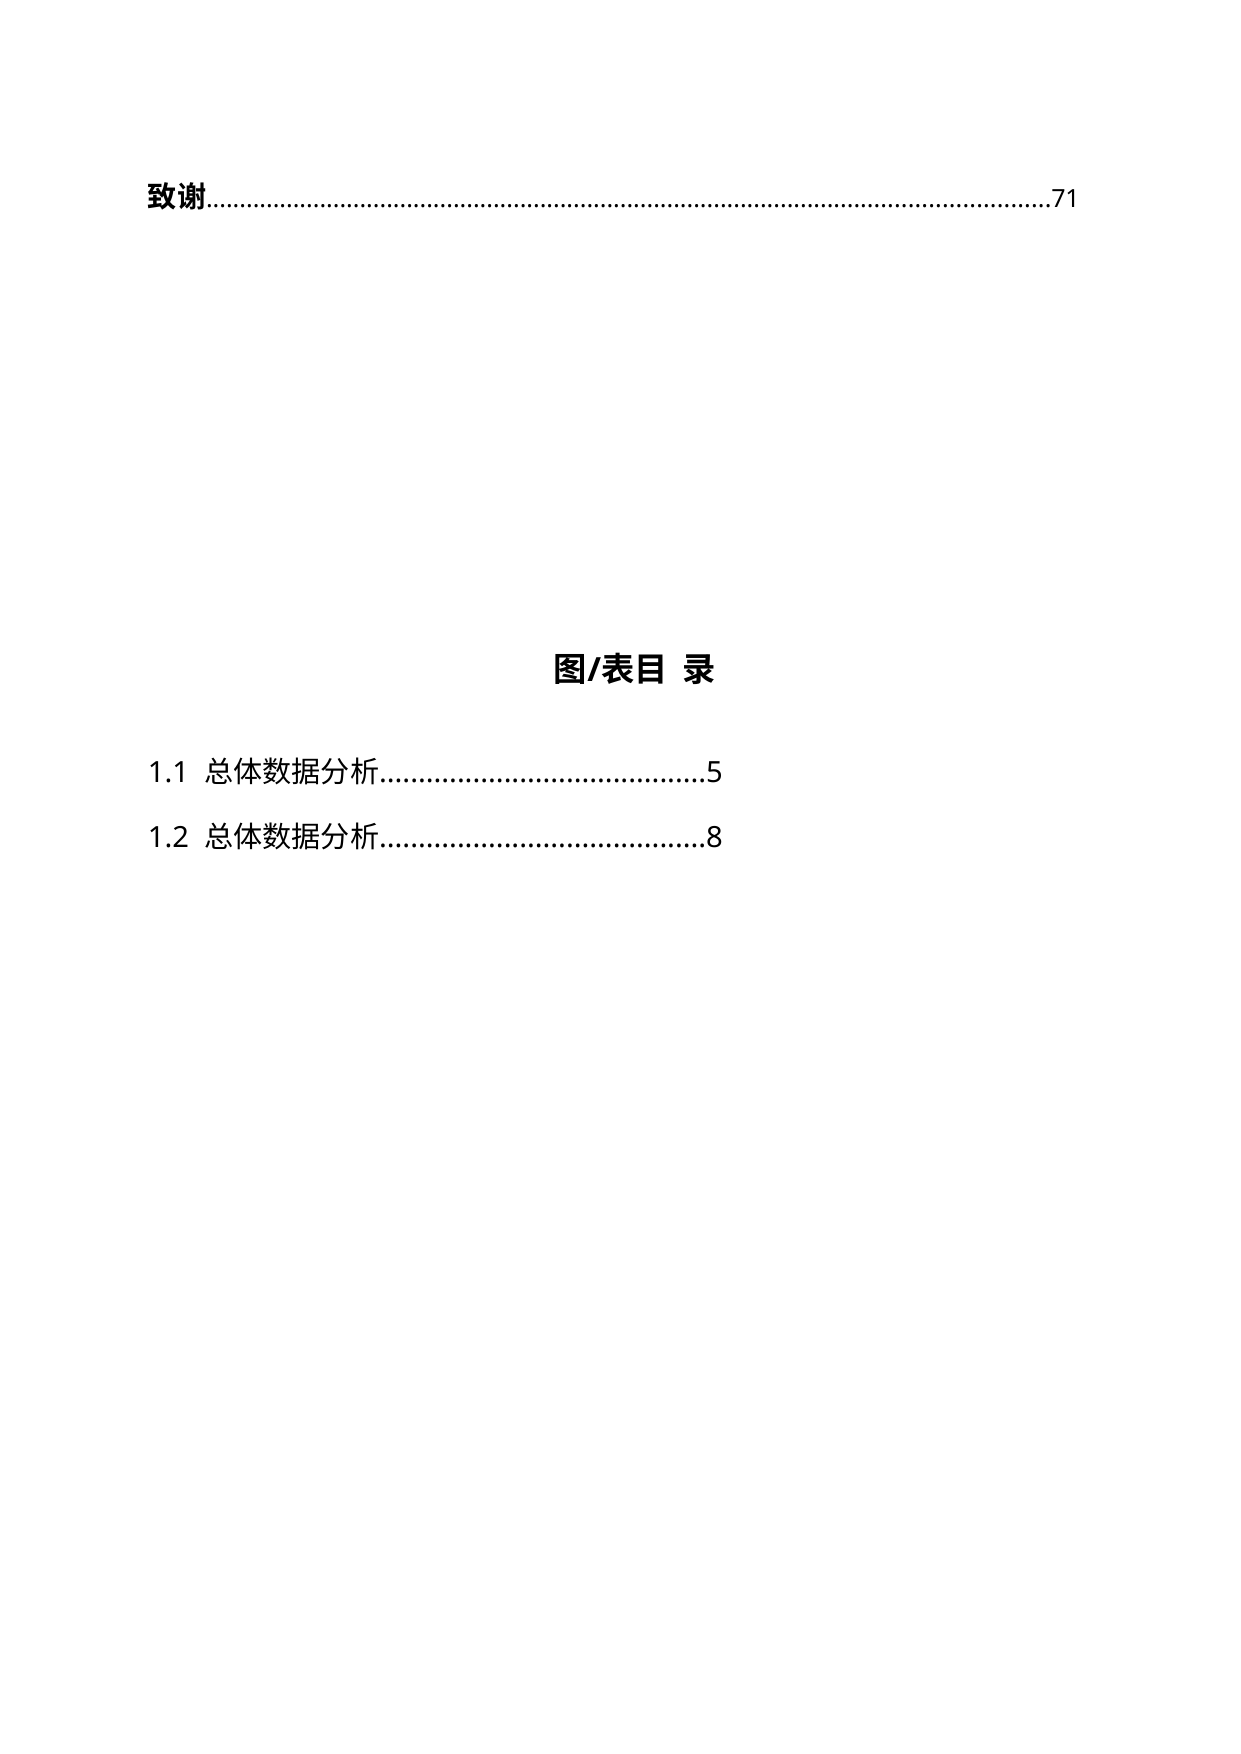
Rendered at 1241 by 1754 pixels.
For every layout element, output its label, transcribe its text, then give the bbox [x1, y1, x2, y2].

text 致谢 71 [148, 162, 1122, 227]
text 图/表目 录 [148, 634, 1122, 699]
list 总体数据分析..........................................5 [148, 737, 1122, 802]
list 总体数据分析..........................................8 [148, 802, 1122, 867]
